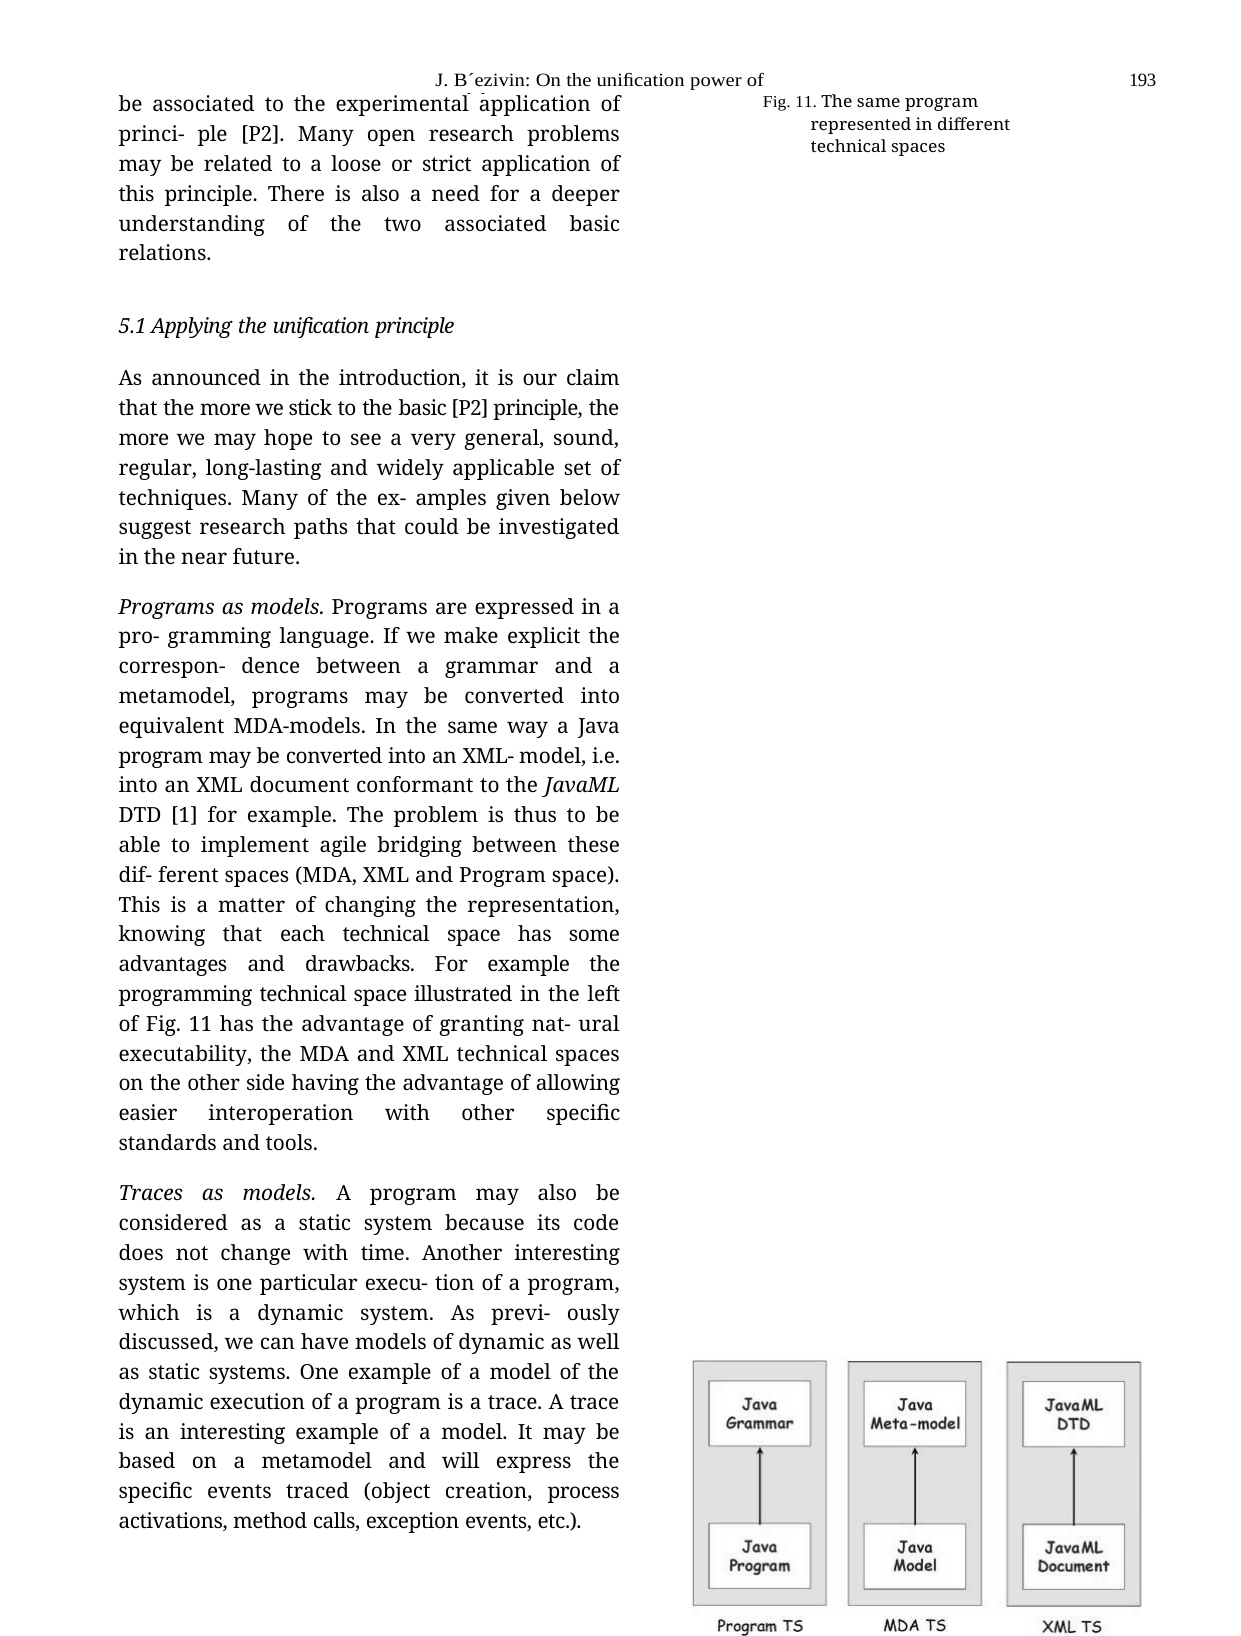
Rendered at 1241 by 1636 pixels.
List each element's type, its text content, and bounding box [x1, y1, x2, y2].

list Applying the uniﬁcation principle [118, 312, 631, 340]
text Programs as models. Programs are expressed in a pro- gramming language. If we make explicit the correspon- dence between a grammar and a metamodel, programs may be converted into equivalent MDA-models. In the same way a Java program may be converted into an XML- model, i.e. into an XML document conformant to the JavaML DTD [1] for example. The problem is thus to be able to implement agile bridging between these dif- ferent spaces (MDA, XML and Program space). This is a matter of changing the representation, knowing that each technical space has some advantages and drawbacks. For example the programming technical space illustrated in the left of Fig. 11 has the advantage of granting nat- ural executability, the MDA and XML technical spaces on the other side having the advantage of allowing easier interoperation with other speciﬁc standards and tools. [118, 592, 620, 1156]
text Traces as models. A program may also be considered as a static system because its code does not change with time. Another interesting system is one particular execu- tion of a program, which is a dynamic system. As previ- ously discussed, we can have models of dynamic as well as static systems. One example of a model of the dynamic execution of a program is a trace. A trace is an interesting example of a model. It may be based on a metamodel and will express the speciﬁc events traced (object creation, process activations, method calls, exception events, etc.). [118, 1178, 620, 1534]
text Fig. 11. The same program represented in diﬀerent technical spaces [763, 89, 1075, 158]
text be associated to the experimental application of princi- ple [P2]. Many open research problems may be related to a loose or strict application of this principle. There is also a need for a deeper understanding of the two associated basic relations. [118, 89, 620, 267]
text As announced in the introduction, it is our claim that the more we stick to the basic [P2] principle, the more we may hope to see a very general, sound, regular, long-lasting and widely applicable set of techniques. Many of the ex- amples given below suggest research paths that could be investigated in the near future. [118, 363, 620, 571]
picture [691, 1359, 1142, 1636]
